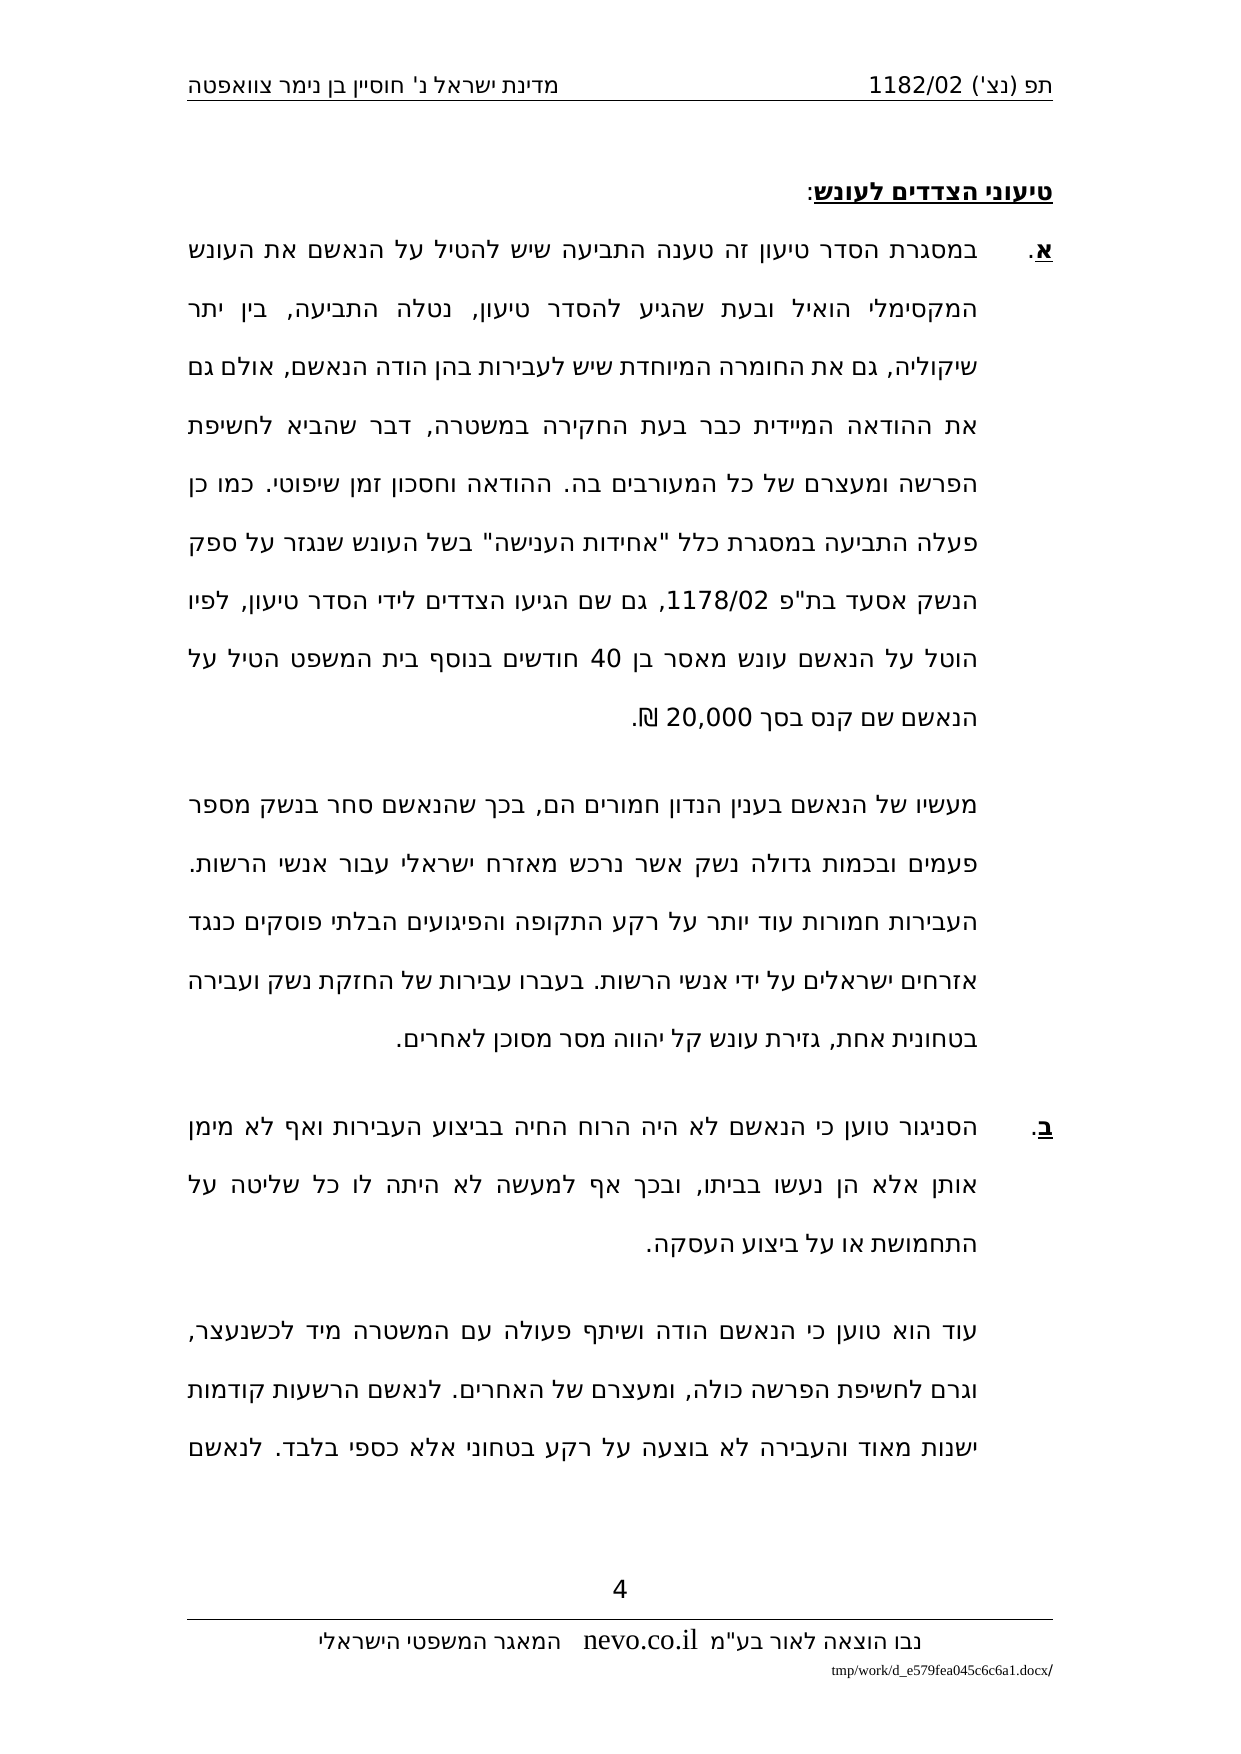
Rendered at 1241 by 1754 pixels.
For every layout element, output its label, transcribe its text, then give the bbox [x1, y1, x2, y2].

text מעשיו של הנאשם בענין הנדון חמורים הם, בכך שהנאשם סחר בנשק מספר פעמים ובכמות גדולה נשק אשר נרכש מאזרח ישראלי עבור אנשי הרשות. העבירות חמורות עוד יותר על רקע התקופה והפיגועים הבלתי פוסקים כנגד אזרחים ישראלים על ידי אנשי הרשות. בעברו עבירות של החזקת נשק ועבירה בטחונית אחת, גזירת עונש קל יהווה מסר מסוכן לאחרים. [187, 791, 978, 1054]
text א. במסגרת הסדר טיעון זה טענה התביעה שיש להטיל על הנאשם את העונש המקסימלי הואיל ובעת שהגיע להסדר טיעון, נטלה התביעה, בין יתר שיקוליה, גם את החומרה המיוחדת שיש לעבירות בהן הודה הנאשם, אולם גם את ההודאה המיידית כבר בעת החקירה במשטרה, דבר שהביא לחשיפת הפרשה ומעצרם של כל המעורבים בה. ההודאה וחסכון זמן שיפוטי. כמו כן פעלה התביעה במסגרת כלל "אחידות הענישה" בשל העונש שנגזר על ספק הנשק אסעד בת"פ 1178/02, גם שם הגיעו הצדדים לידי הסדר טיעון, לפיו הוטל על הנאשם עונש מאסר בן 40 חודשים בנוסף בית המשפט הטיל על הנאשם שם קנס בסך 20,000 ₪.נ [187, 236, 1053, 732]
text ב. הסניגור טוען כי הנאשם לא היה הרוח החיה בביצוע העבירות ואף לא מימן אותן אלא הן נעשו בביתו, ובכך אף למעשה לא היתה לו כל שליטה על התחמושת או על ביצוע העסקה. [187, 1112, 1053, 1258]
text טיעוני הצדדים לעונש: [187, 177, 1053, 206]
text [187, 1317, 978, 1463]
